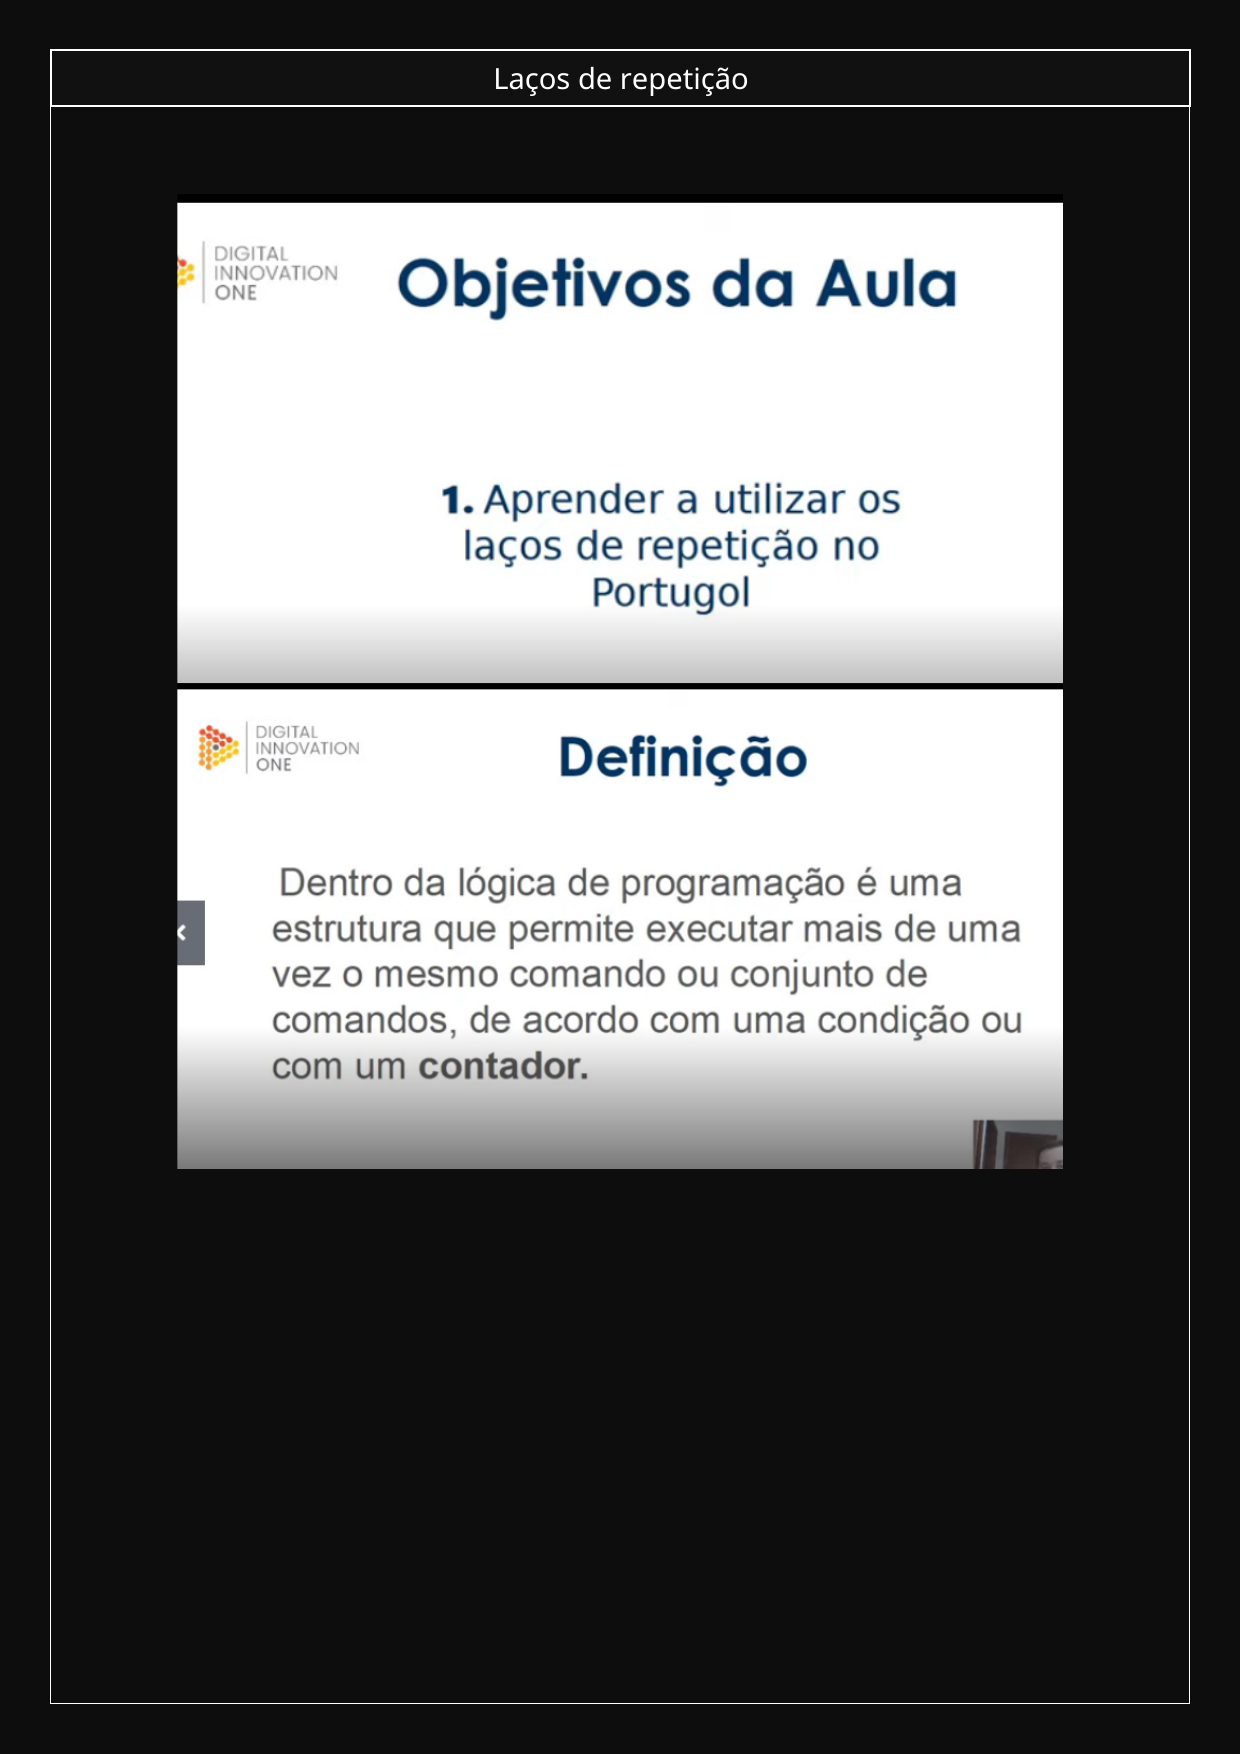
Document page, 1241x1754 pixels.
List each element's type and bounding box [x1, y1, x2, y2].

picture [177, 684, 1063, 1169]
picture [177, 194, 1063, 683]
